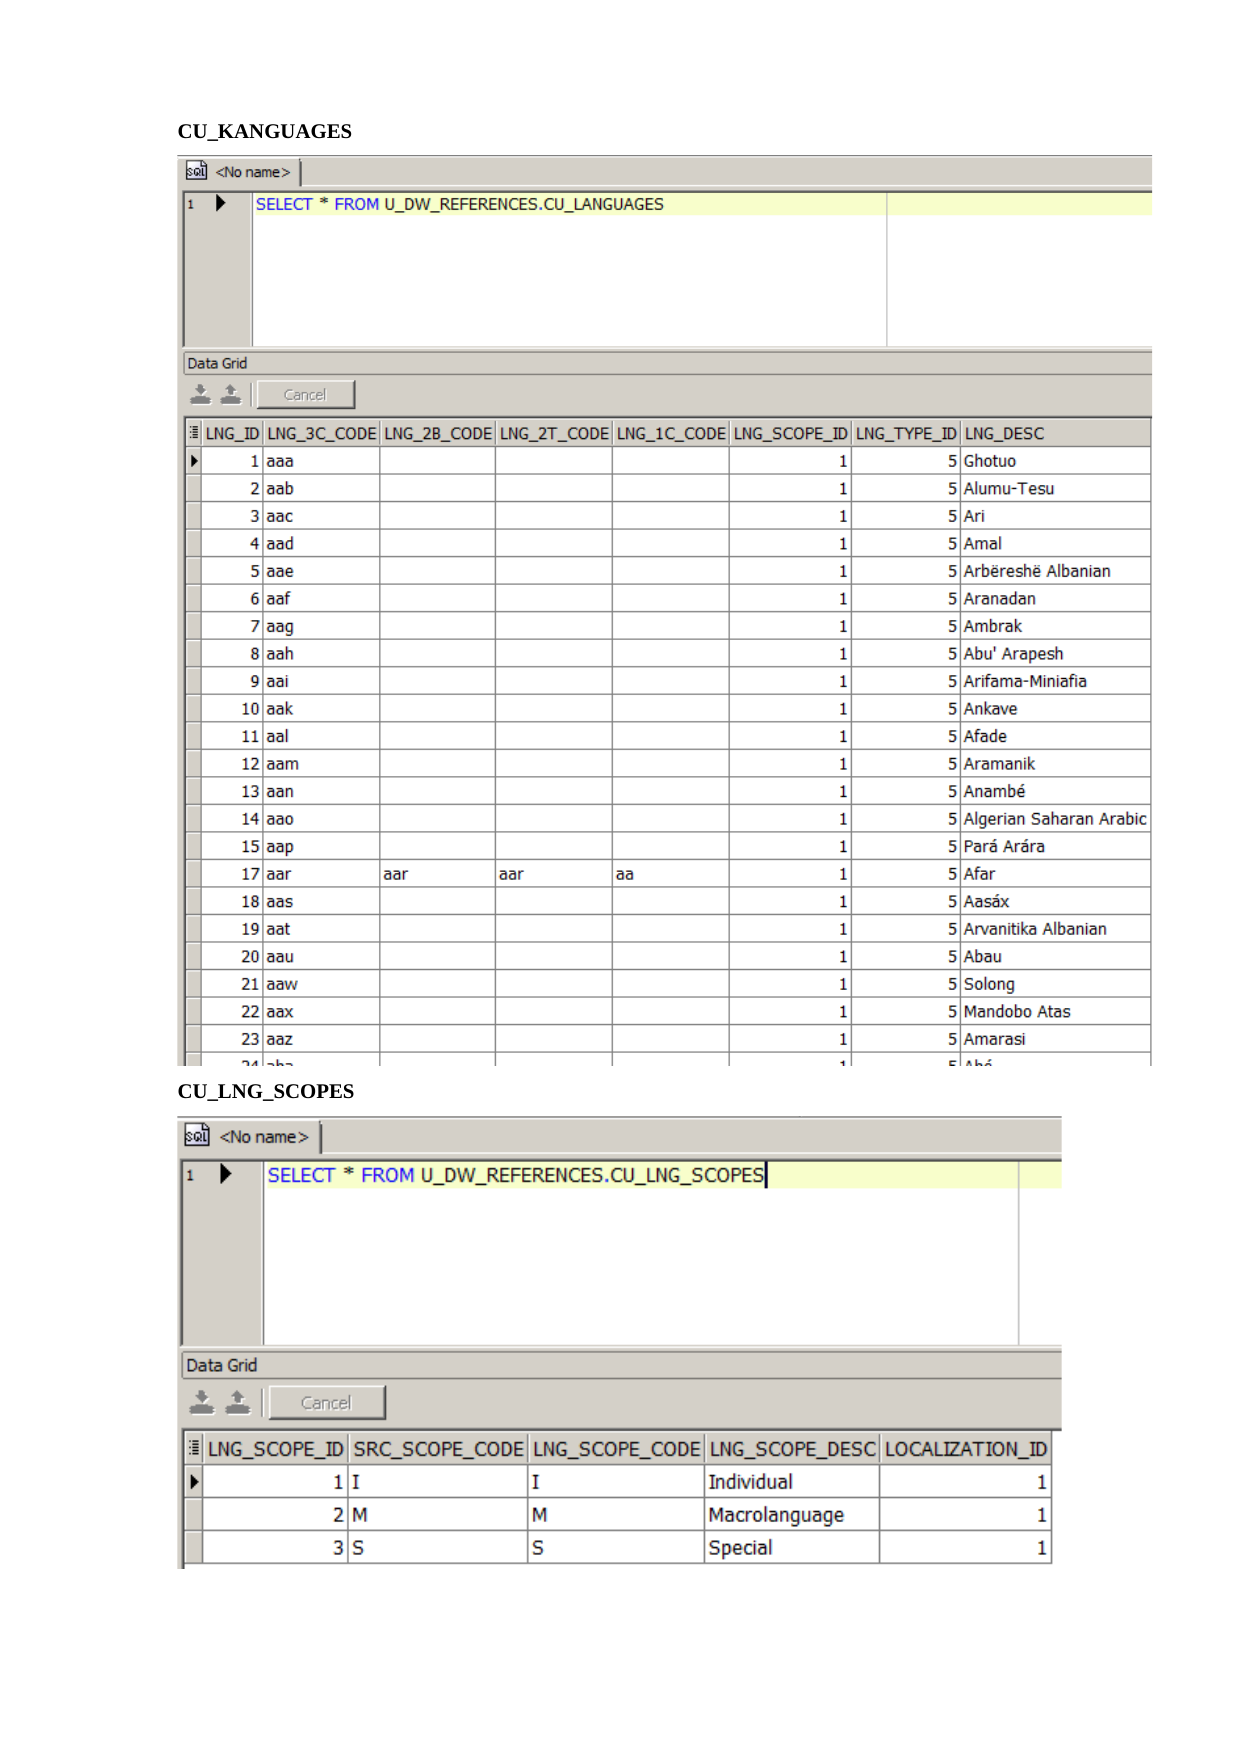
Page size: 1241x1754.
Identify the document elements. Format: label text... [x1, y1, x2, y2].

text CU_KANGUAGES [177, 118, 1152, 143]
text CU_LNG_SCOPES [177, 1078, 1152, 1103]
picture [177, 1116, 1062, 1569]
picture [177, 155, 1153, 1066]
